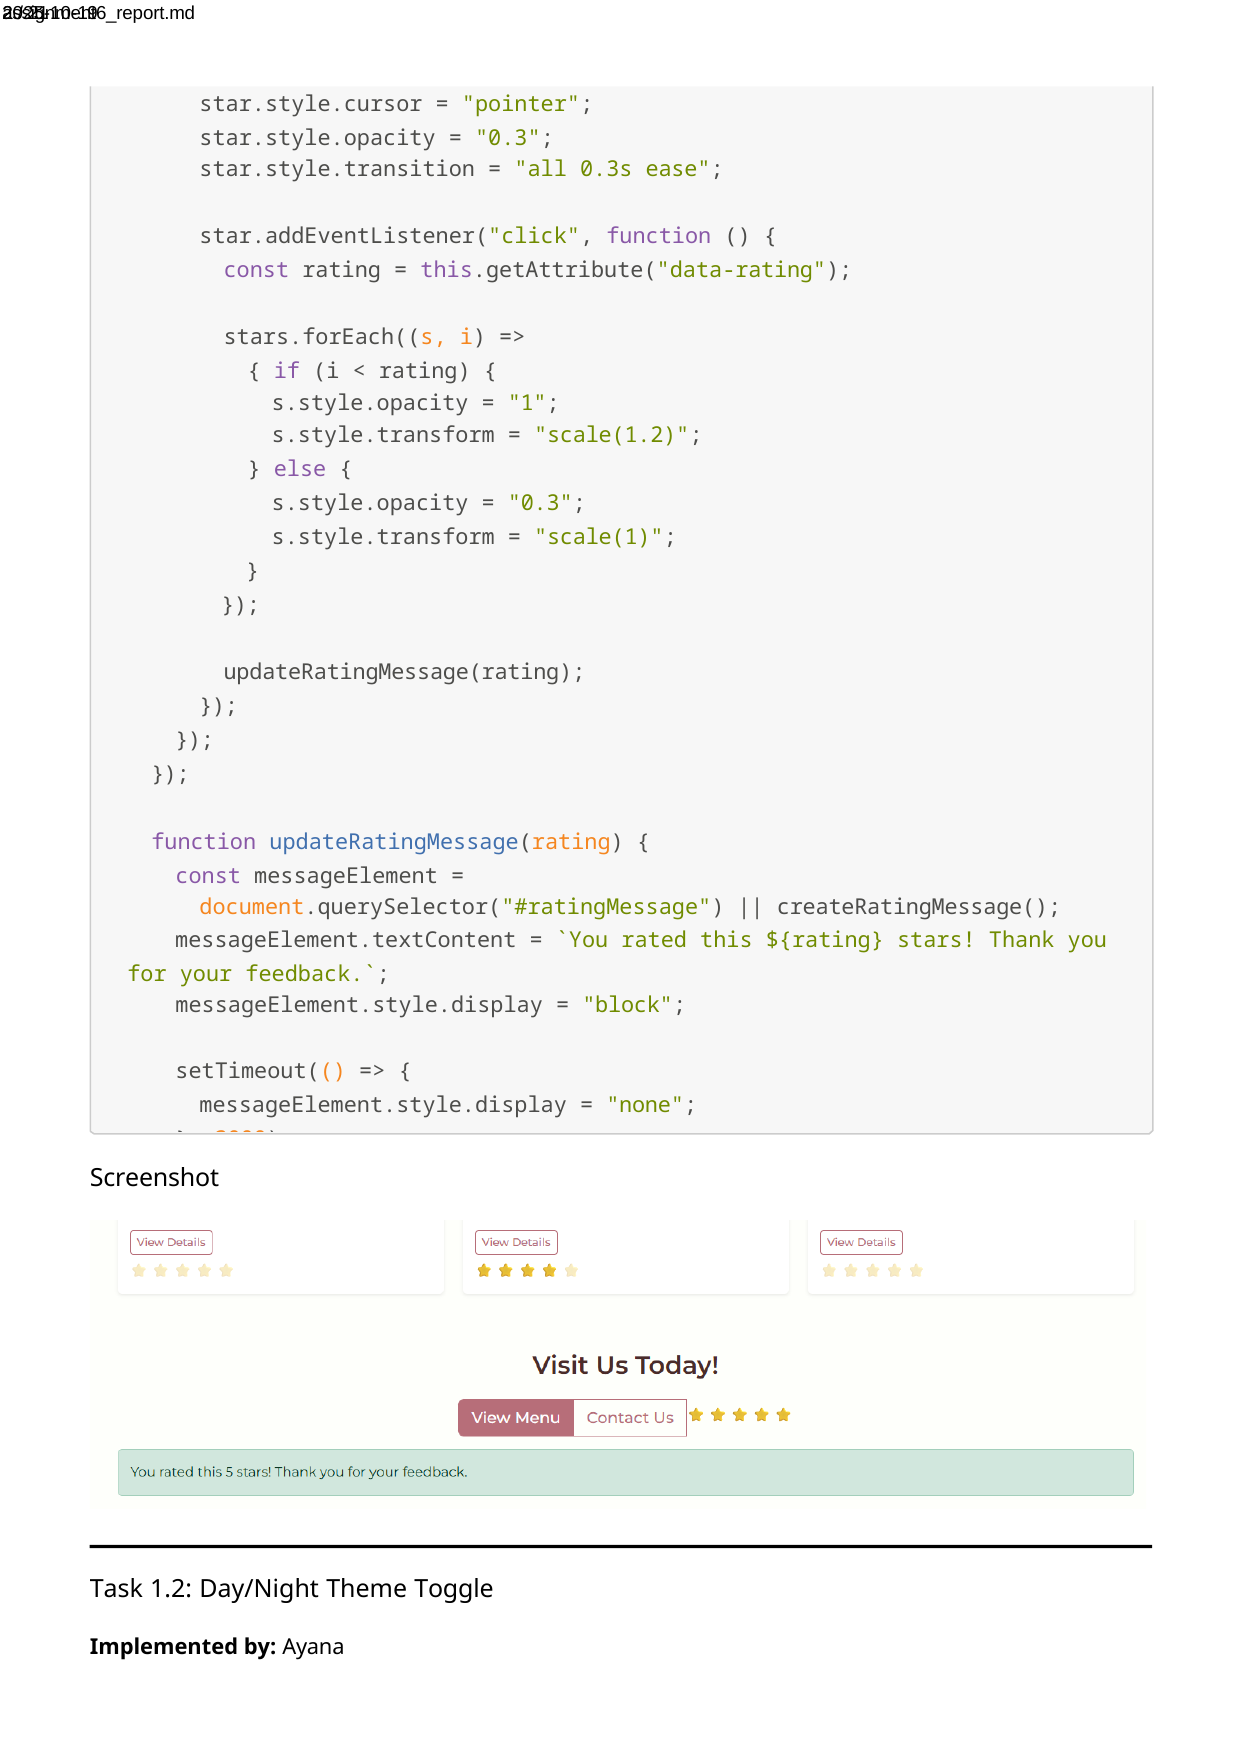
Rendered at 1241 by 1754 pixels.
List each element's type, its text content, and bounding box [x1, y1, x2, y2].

text Task 1.2: Day/Night Theme Toggle [89, 1571, 1166, 1605]
picture [89, 1220, 1147, 1509]
text Implemented by: Ayana [89, 1631, 1166, 1661]
text Screenshot [89, 1159, 1166, 1193]
